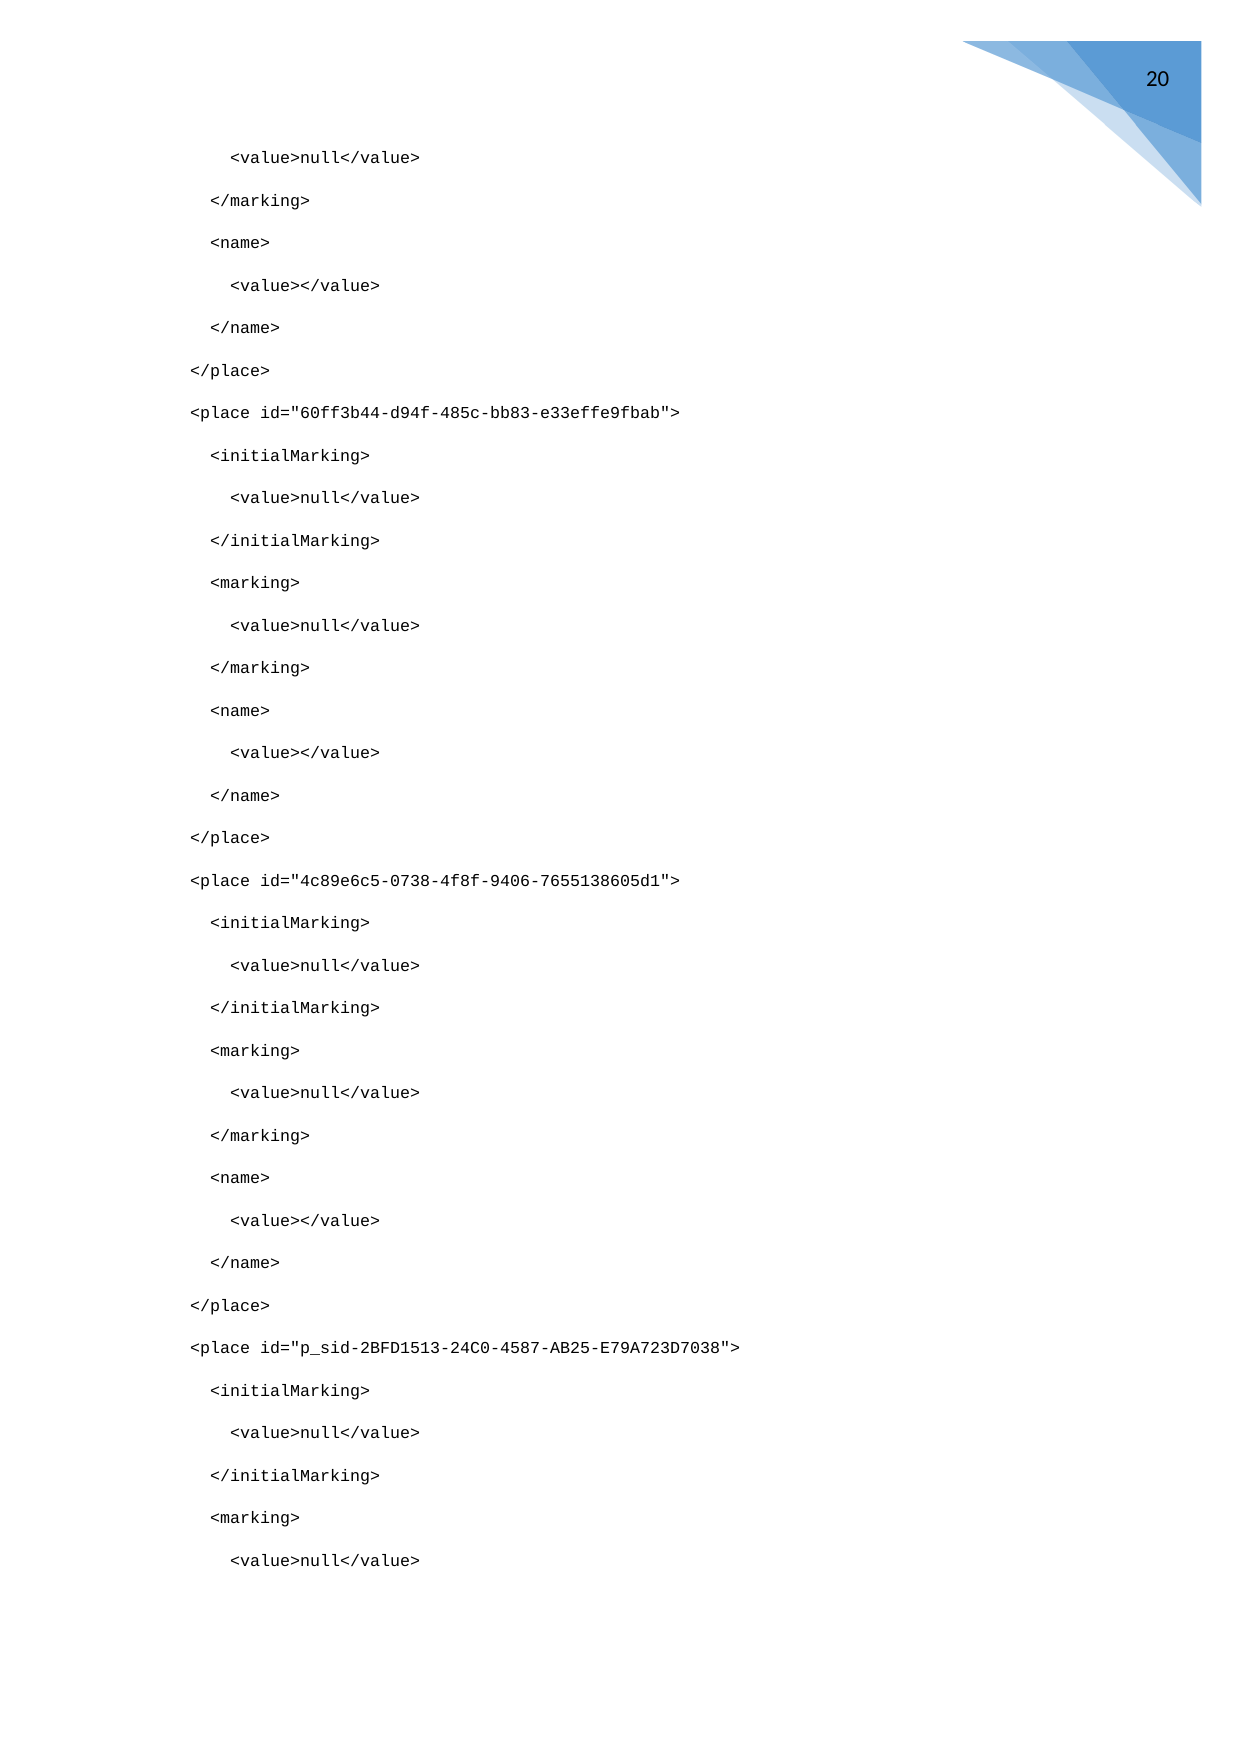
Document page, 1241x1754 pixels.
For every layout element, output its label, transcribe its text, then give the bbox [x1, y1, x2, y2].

text <value></value> [150, 745, 1090, 764]
text </marking> [150, 192, 1090, 211]
text </initialMarking> [150, 1467, 1090, 1486]
text <initialMarking> [150, 915, 1090, 934]
text <place id="p_sid-2BFD1513-24C0-4587-AB25-E79A723D7038"> [150, 1340, 1090, 1359]
text </place> [150, 1297, 1090, 1316]
text <value>null</value> [150, 617, 1090, 636]
text </initialMarking> [150, 532, 1090, 551]
text </place> [150, 830, 1090, 849]
text </initialMarking> [150, 1000, 1090, 1019]
text </name> [150, 787, 1090, 806]
text <marking> [150, 575, 1090, 594]
text <value>null</value> [150, 490, 1090, 509]
picture [962, 41, 1202, 207]
text </marking> [150, 660, 1090, 679]
text </place> [150, 362, 1090, 381]
text </name> [150, 1255, 1090, 1274]
text <value>null</value> [150, 957, 1090, 976]
text <initialMarking> [150, 1382, 1090, 1401]
text <name> [150, 235, 1090, 254]
text <value>null</value> [150, 1552, 1090, 1571]
text <name> [150, 1170, 1090, 1189]
text <value>null</value> [150, 150, 1090, 169]
text <name> [150, 702, 1090, 721]
text </marking> [150, 1127, 1090, 1146]
text <value>null</value> [150, 1425, 1090, 1444]
text <value></value> [150, 277, 1090, 296]
text <place id="4c89e6c5-0738-4f8f-9406-7655138605d1"> [150, 872, 1090, 891]
text <marking> [150, 1042, 1090, 1061]
text <place id="60ff3b44-d94f-485c-bb83-e33effe9fbab"> [150, 405, 1090, 424]
text </name> [150, 320, 1090, 339]
text <initialMarking> [150, 447, 1090, 466]
text <value></value> [150, 1212, 1090, 1231]
text <marking> [150, 1510, 1090, 1529]
text <value>null</value> [150, 1085, 1090, 1104]
